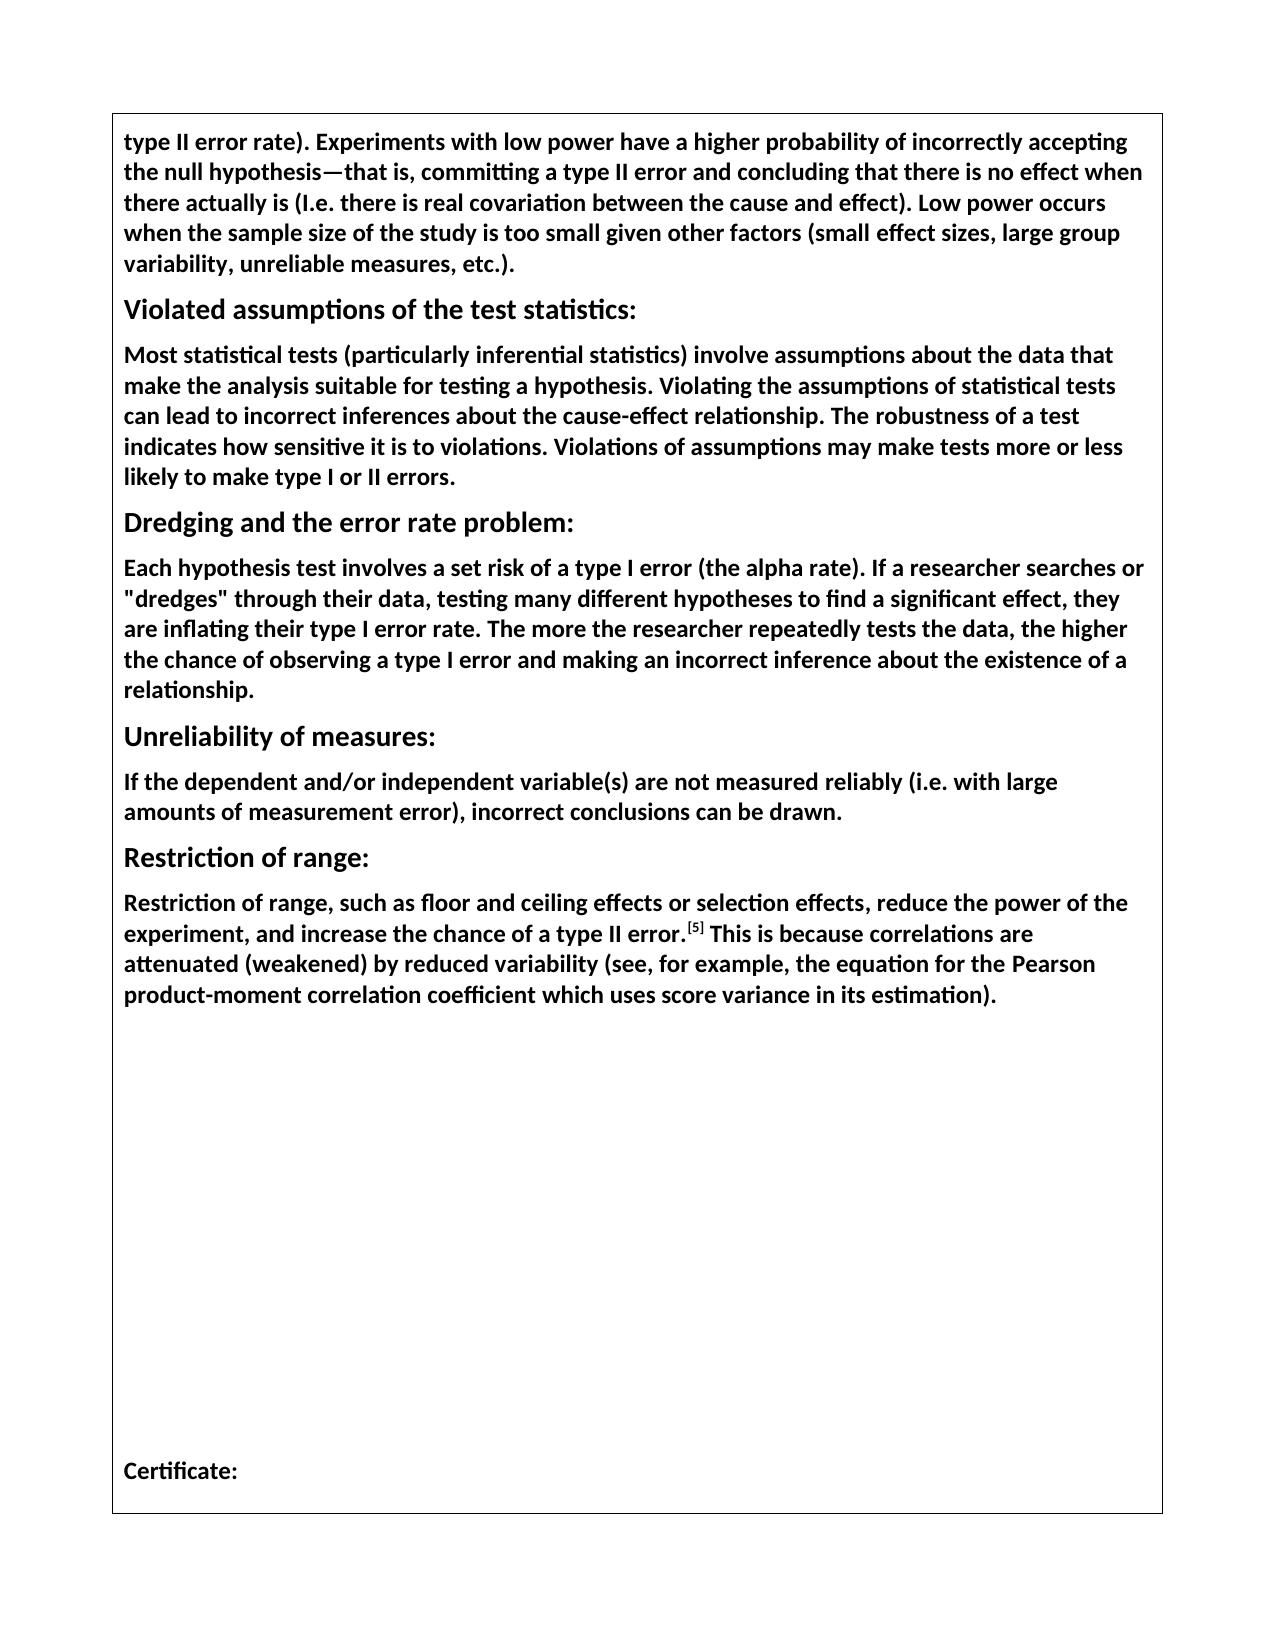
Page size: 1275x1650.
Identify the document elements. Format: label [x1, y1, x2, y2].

table_header [113, 114, 1162, 1513]
